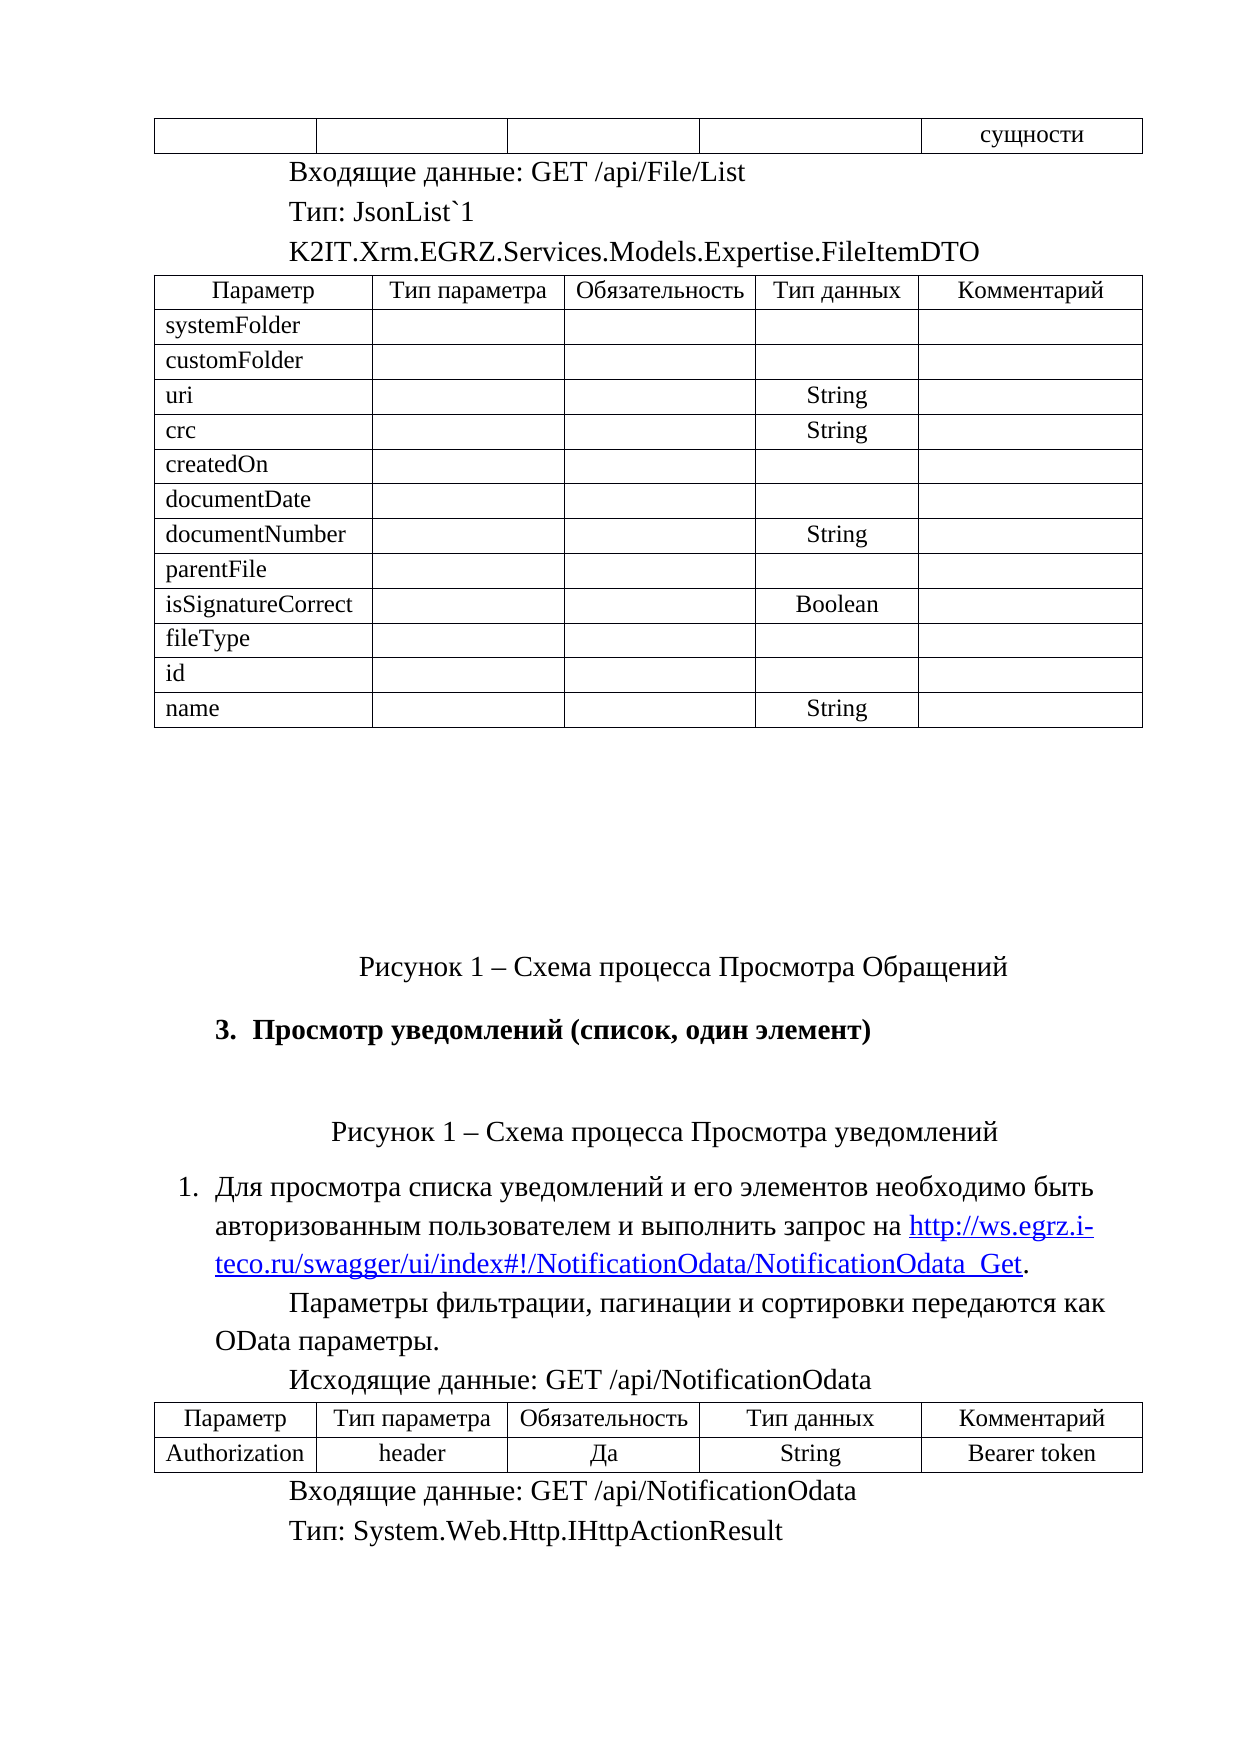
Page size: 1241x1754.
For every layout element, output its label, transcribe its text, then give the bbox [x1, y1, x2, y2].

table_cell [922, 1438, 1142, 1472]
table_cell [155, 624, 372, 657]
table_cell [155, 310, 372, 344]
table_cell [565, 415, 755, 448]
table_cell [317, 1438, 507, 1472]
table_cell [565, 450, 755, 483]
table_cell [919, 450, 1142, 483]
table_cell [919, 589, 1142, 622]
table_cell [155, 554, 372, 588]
list Тип: JsonList`1 [215, 194, 1152, 228]
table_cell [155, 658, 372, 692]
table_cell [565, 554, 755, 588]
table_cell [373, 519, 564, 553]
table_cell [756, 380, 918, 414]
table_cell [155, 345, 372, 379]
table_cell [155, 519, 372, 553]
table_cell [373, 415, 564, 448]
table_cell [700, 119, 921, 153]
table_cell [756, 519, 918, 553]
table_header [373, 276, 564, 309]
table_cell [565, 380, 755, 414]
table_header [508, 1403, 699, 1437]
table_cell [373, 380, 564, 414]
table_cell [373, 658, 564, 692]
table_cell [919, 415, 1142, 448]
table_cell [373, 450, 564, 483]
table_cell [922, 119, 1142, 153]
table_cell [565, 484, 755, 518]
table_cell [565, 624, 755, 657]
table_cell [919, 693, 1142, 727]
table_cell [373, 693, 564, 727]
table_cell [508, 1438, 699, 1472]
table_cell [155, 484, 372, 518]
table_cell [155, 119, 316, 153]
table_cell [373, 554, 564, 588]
list Для просмотра списка уведомлений и его элементов необходимо быть авторизованным пользователем и выполнить запрос на http://ws.egrz.i-teco.ru/swagger/ui/index#!/NotificationOdata/NotificationOdata_Get. [177, 1169, 1152, 1280]
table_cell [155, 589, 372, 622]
list Просмотр уведомлений (список, один элемент) [215, 1012, 1152, 1046]
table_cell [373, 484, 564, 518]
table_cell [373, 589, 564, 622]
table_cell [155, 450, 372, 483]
text Рисунок 2 – Схема процесса Просмотра Обращений [215, 949, 1152, 982]
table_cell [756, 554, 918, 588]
list Тип: System.Web.Http.IHttpActionResult [215, 1513, 1152, 1546]
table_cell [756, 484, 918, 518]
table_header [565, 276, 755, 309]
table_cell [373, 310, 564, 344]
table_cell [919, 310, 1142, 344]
list Входящие данные: GET /api/NotificationOdata [215, 1473, 1152, 1506]
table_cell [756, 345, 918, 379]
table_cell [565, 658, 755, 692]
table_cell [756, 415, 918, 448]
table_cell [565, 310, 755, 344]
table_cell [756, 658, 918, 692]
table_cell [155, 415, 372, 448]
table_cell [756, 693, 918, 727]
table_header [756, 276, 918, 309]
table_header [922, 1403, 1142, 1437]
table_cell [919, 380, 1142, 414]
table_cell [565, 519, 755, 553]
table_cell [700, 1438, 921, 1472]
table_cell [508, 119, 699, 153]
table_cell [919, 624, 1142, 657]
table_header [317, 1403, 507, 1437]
list Параметры фильтрации, пагинации и сортировки передаются как OData параметры. [215, 1285, 1152, 1357]
text Рисунок 3 – Схема процесса Просмотра уведомлений [177, 1114, 1152, 1147]
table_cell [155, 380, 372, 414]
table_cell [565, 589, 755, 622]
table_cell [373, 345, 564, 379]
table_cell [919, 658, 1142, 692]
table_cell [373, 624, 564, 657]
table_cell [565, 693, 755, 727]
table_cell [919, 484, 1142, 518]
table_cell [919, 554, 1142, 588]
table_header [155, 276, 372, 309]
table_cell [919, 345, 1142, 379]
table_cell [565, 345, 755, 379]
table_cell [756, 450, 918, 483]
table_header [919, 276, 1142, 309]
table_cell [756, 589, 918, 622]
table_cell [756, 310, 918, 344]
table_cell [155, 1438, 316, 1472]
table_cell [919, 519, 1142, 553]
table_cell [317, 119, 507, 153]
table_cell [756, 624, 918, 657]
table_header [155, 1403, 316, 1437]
list Исходящие данные: GET /api/NotificationOdata [215, 1362, 1152, 1395]
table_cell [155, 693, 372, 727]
list Входящие данные: GET /api/File/List [215, 154, 1152, 187]
list K2IT.Xrm.EGRZ.Services.Models.Expertise.FileItemDTO [215, 234, 1152, 268]
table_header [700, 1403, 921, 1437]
